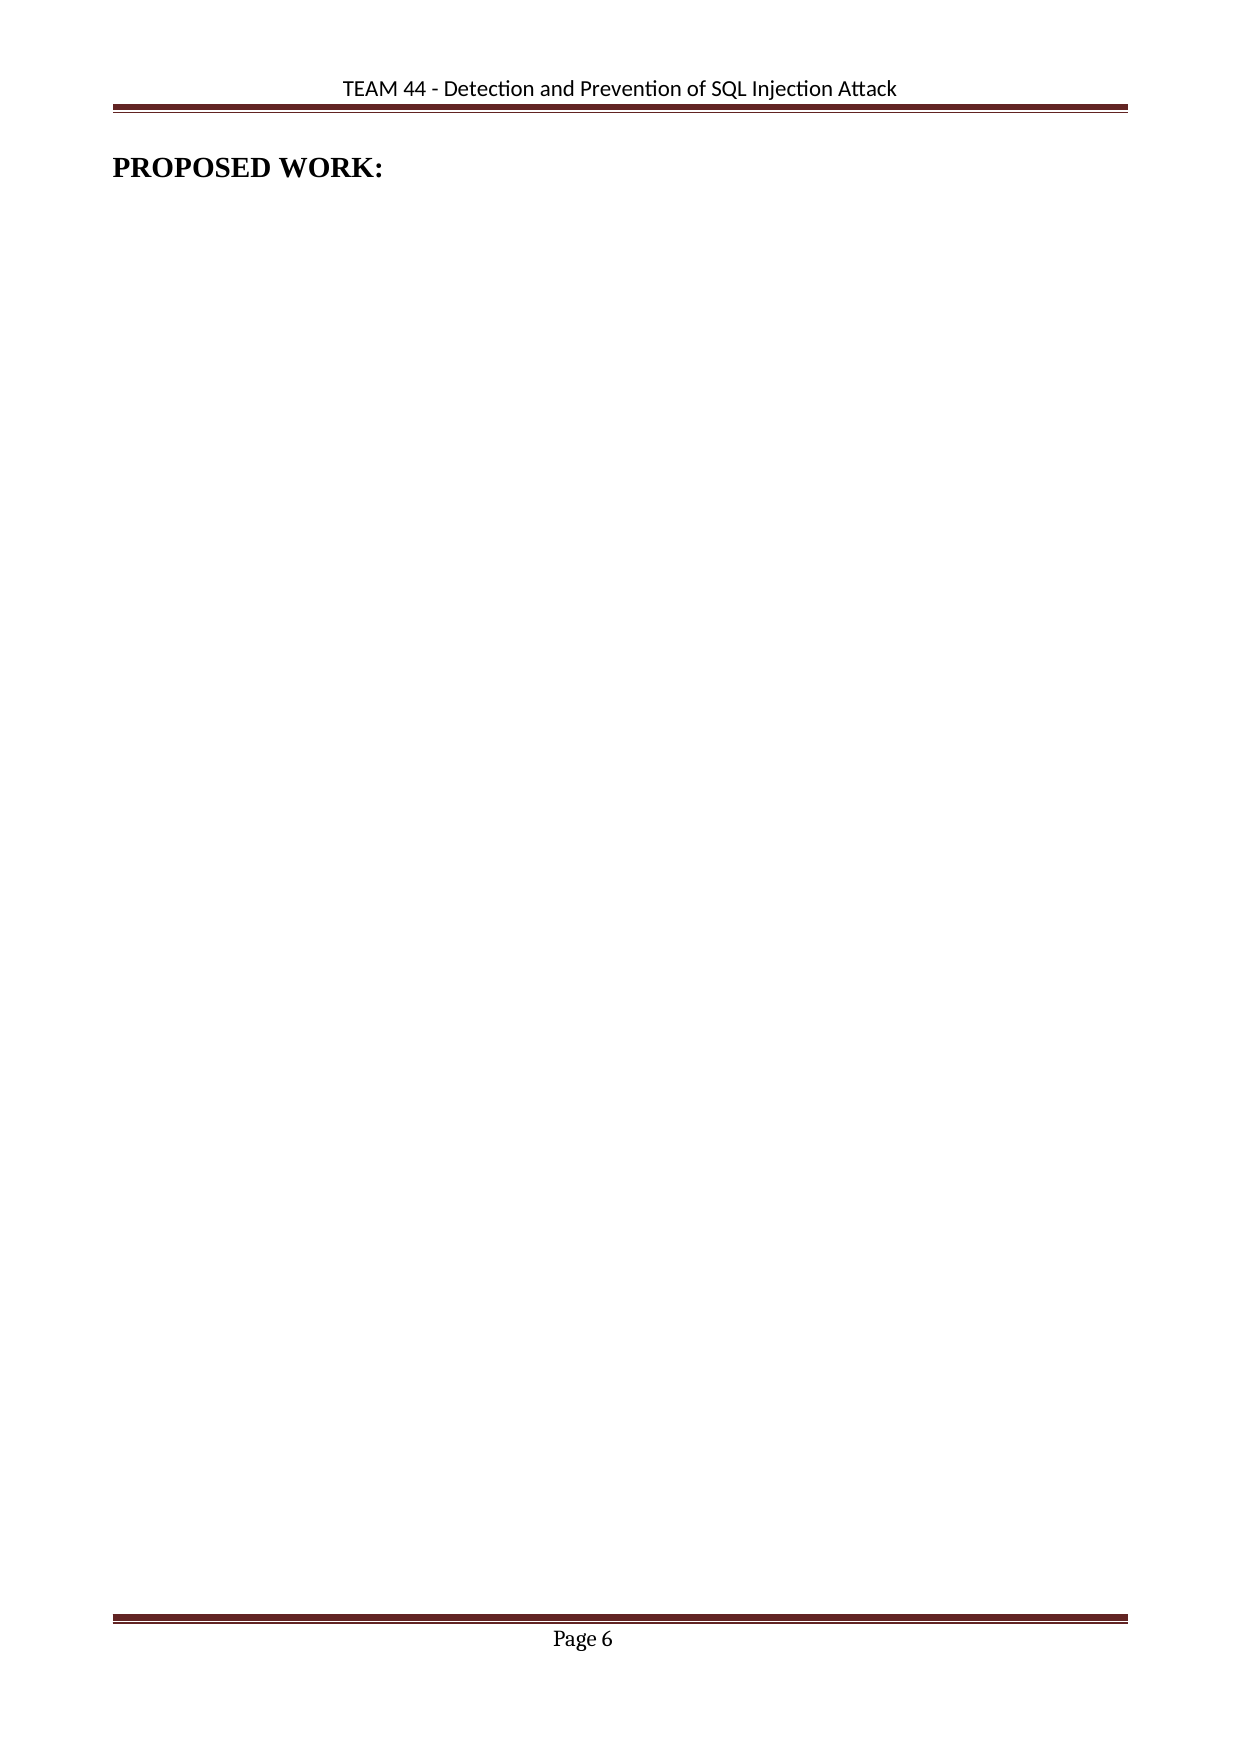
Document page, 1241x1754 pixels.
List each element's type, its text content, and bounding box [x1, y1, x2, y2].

text PROPOSED WORK: [112, 150, 1128, 183]
